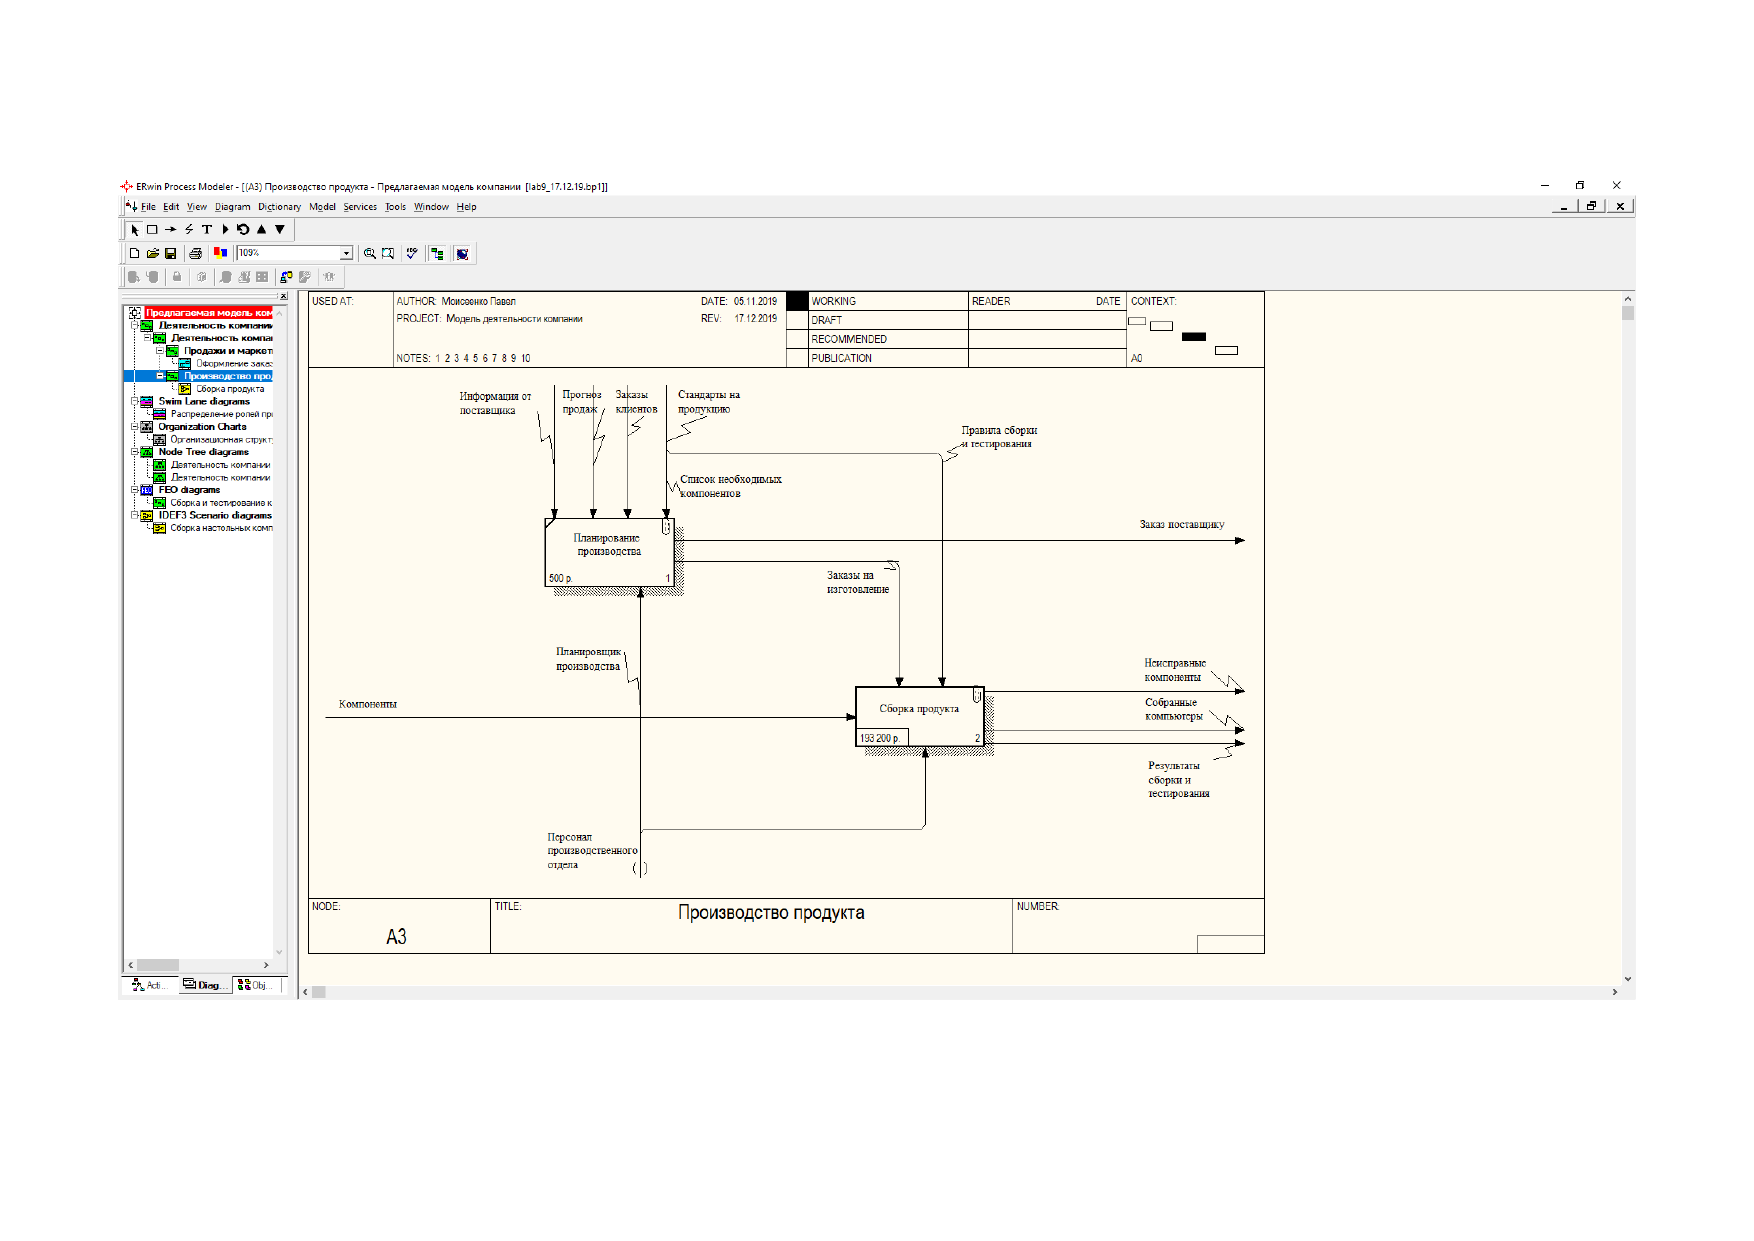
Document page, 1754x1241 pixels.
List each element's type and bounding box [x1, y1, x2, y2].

picture [118, 177, 1636, 1000]
